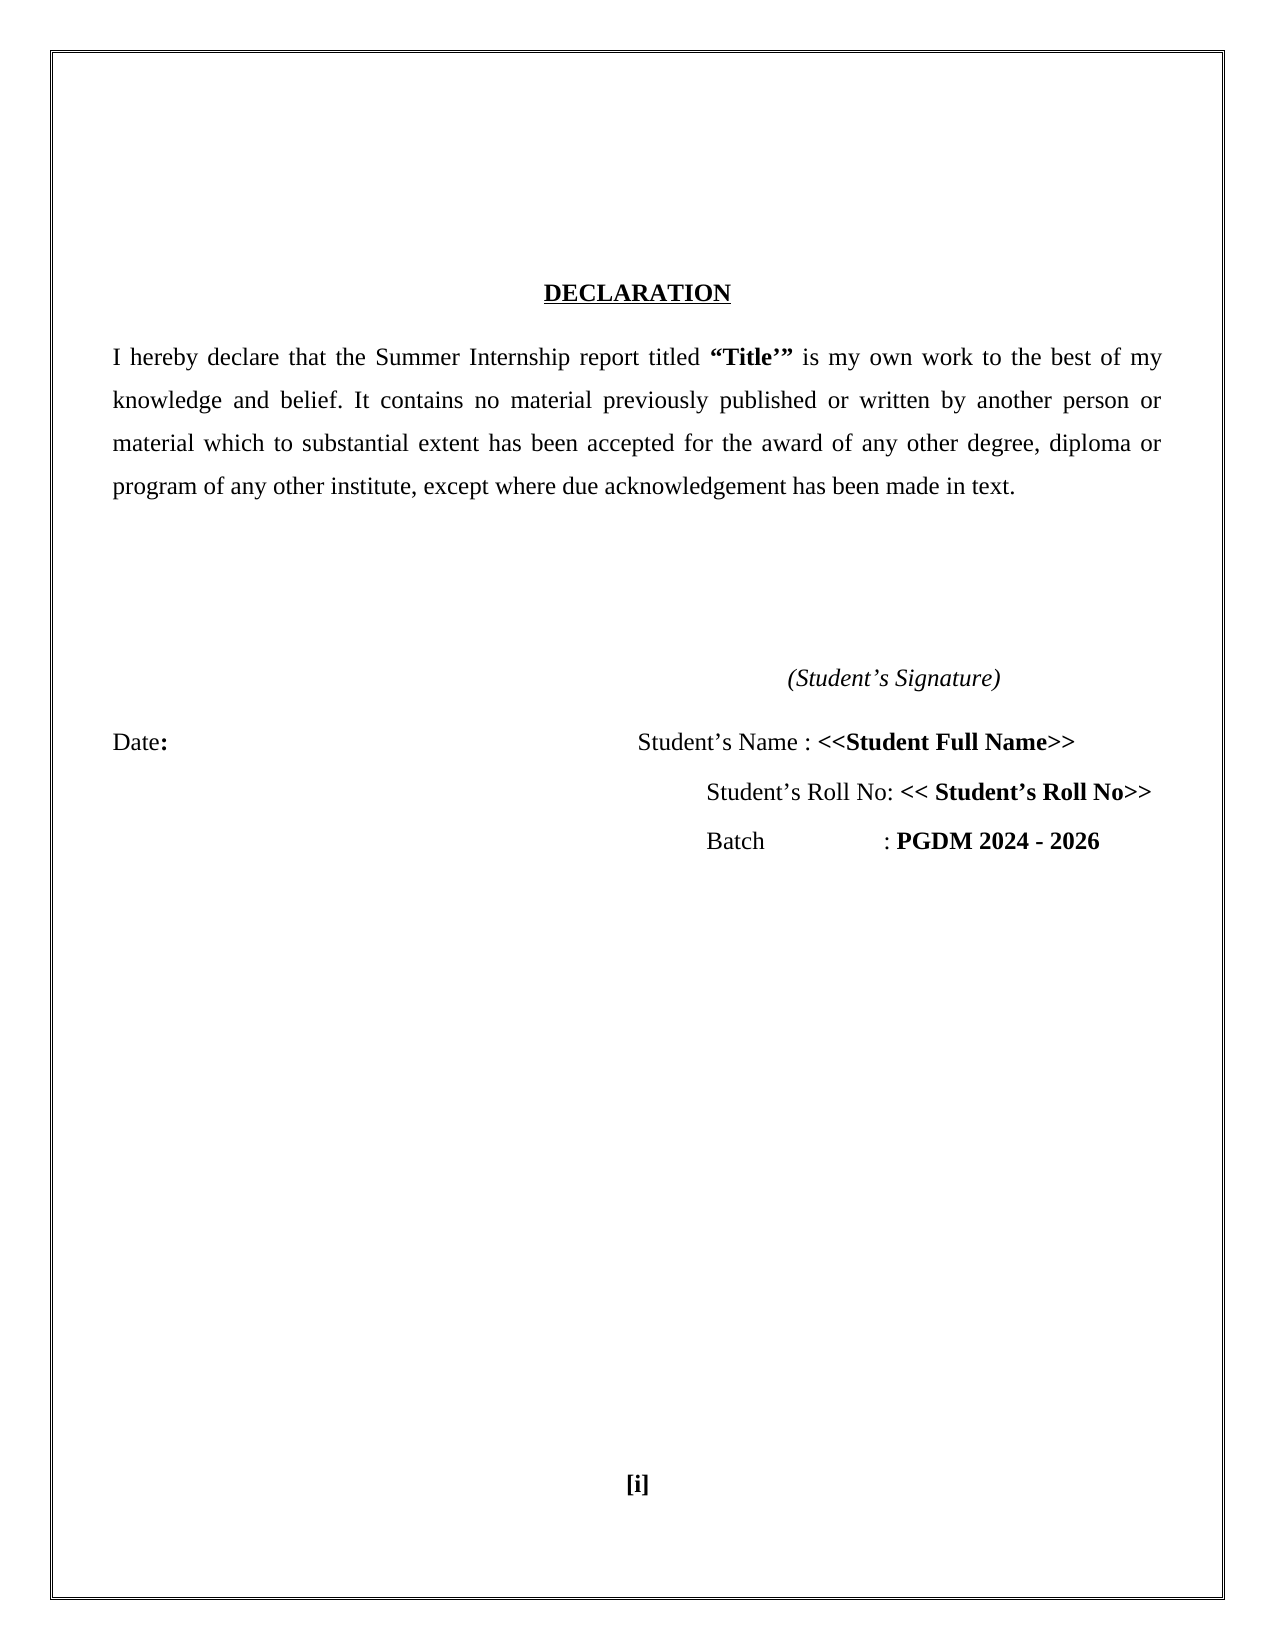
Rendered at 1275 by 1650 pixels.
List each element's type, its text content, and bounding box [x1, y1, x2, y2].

text DECLARATION [112, 278, 1162, 307]
text [i] [112, 1469, 1162, 1498]
text (Student’s Signature) [712, 663, 1162, 692]
text Date: Student’s Name : <<Student Full Name>> [112, 727, 1162, 756]
text I hereby declare that the Summer Internship report titled “Title’” is my own work to the best of my knowledge and belief. It contains no material previously published or written by another person or material which to substantial extent has been accepted for the award of any other degree, diploma or program of any other institute, except where due acknowledgement has been made in text. [112, 342, 1162, 500]
text Student’s Roll No: << Student’s Roll No>> [112, 777, 1162, 805]
text Batch : PGDM 2024 - 2026 [112, 826, 1162, 855]
